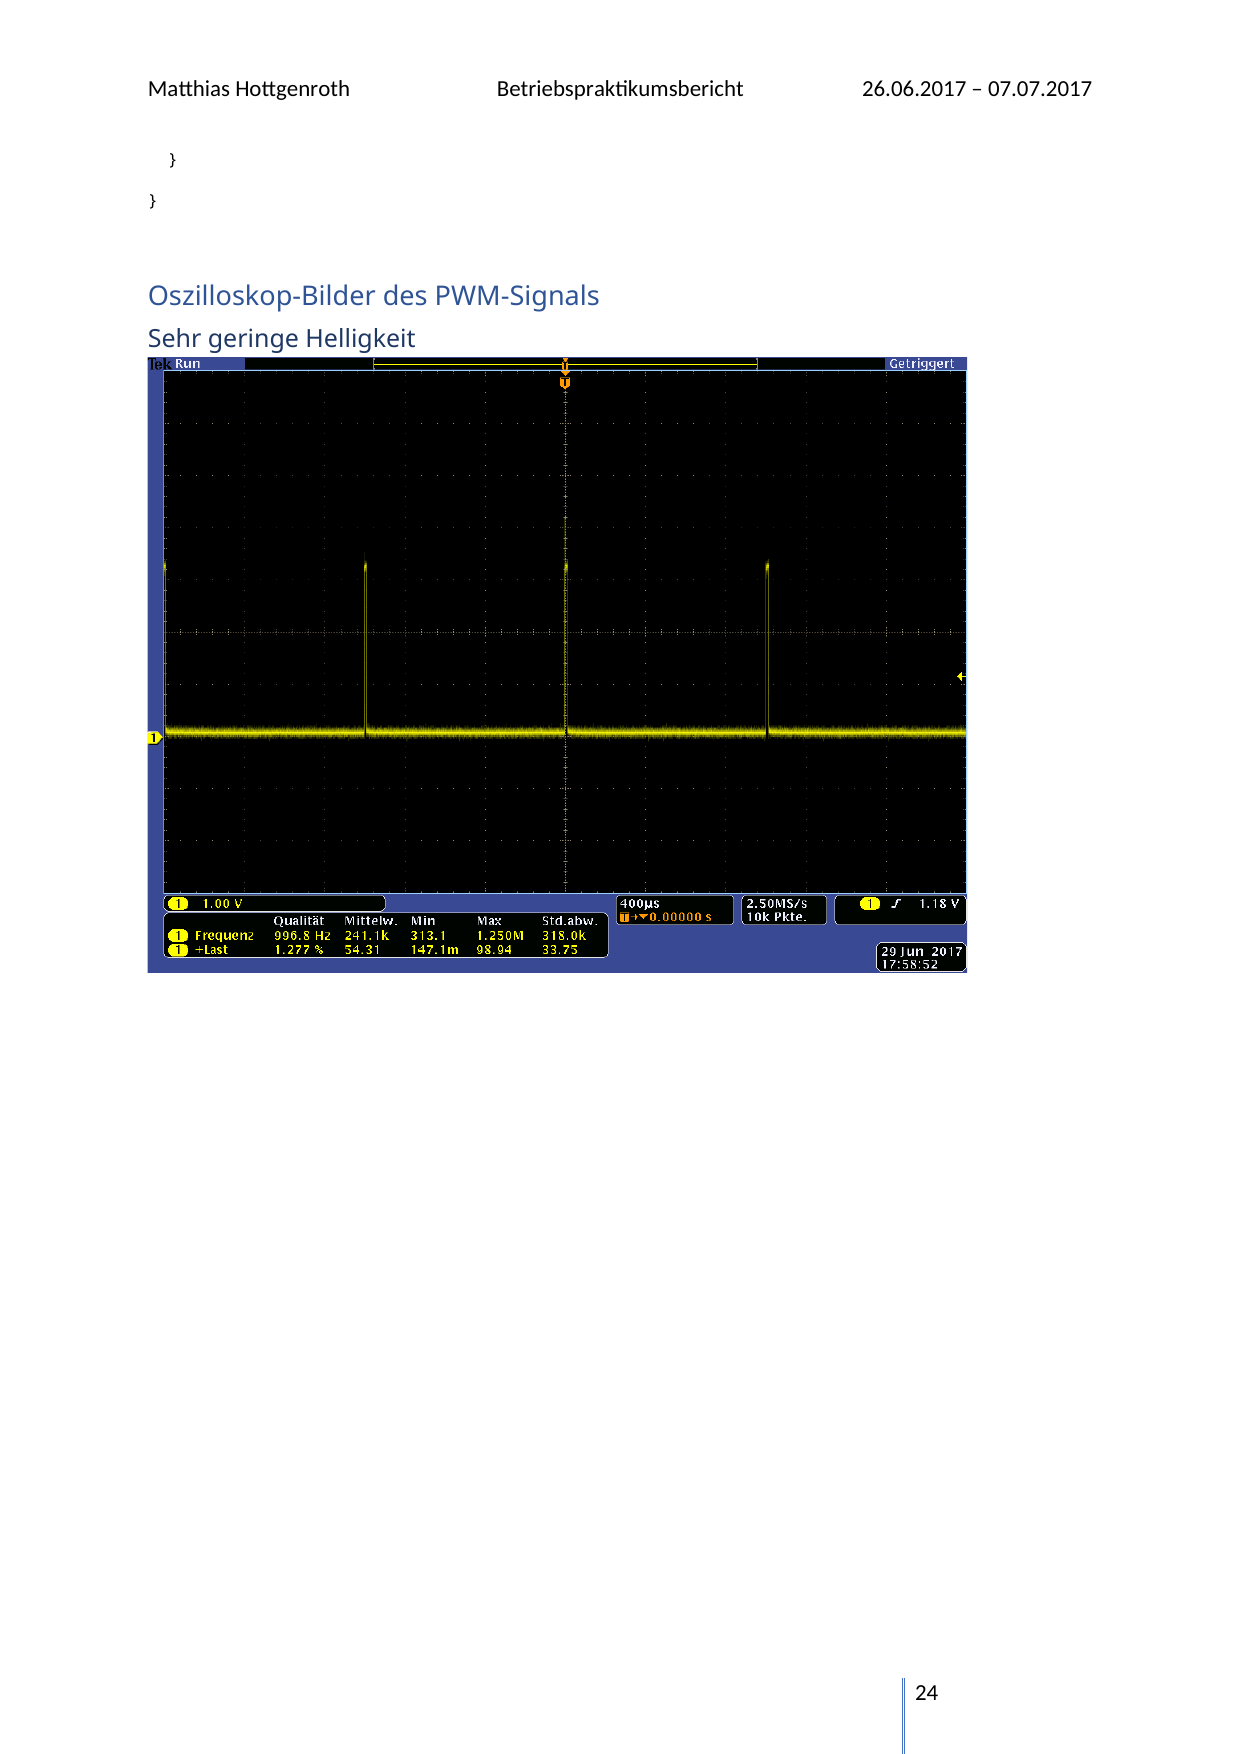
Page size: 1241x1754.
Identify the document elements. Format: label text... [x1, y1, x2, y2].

picture [147, 357, 968, 973]
text } [148, 148, 1093, 170]
subtitle Oszilloskop-Bilder des PWM-Signals [148, 277, 1093, 314]
subtitle Sehr geringe Helligkeit [148, 321, 1093, 355]
text } [148, 189, 1093, 211]
